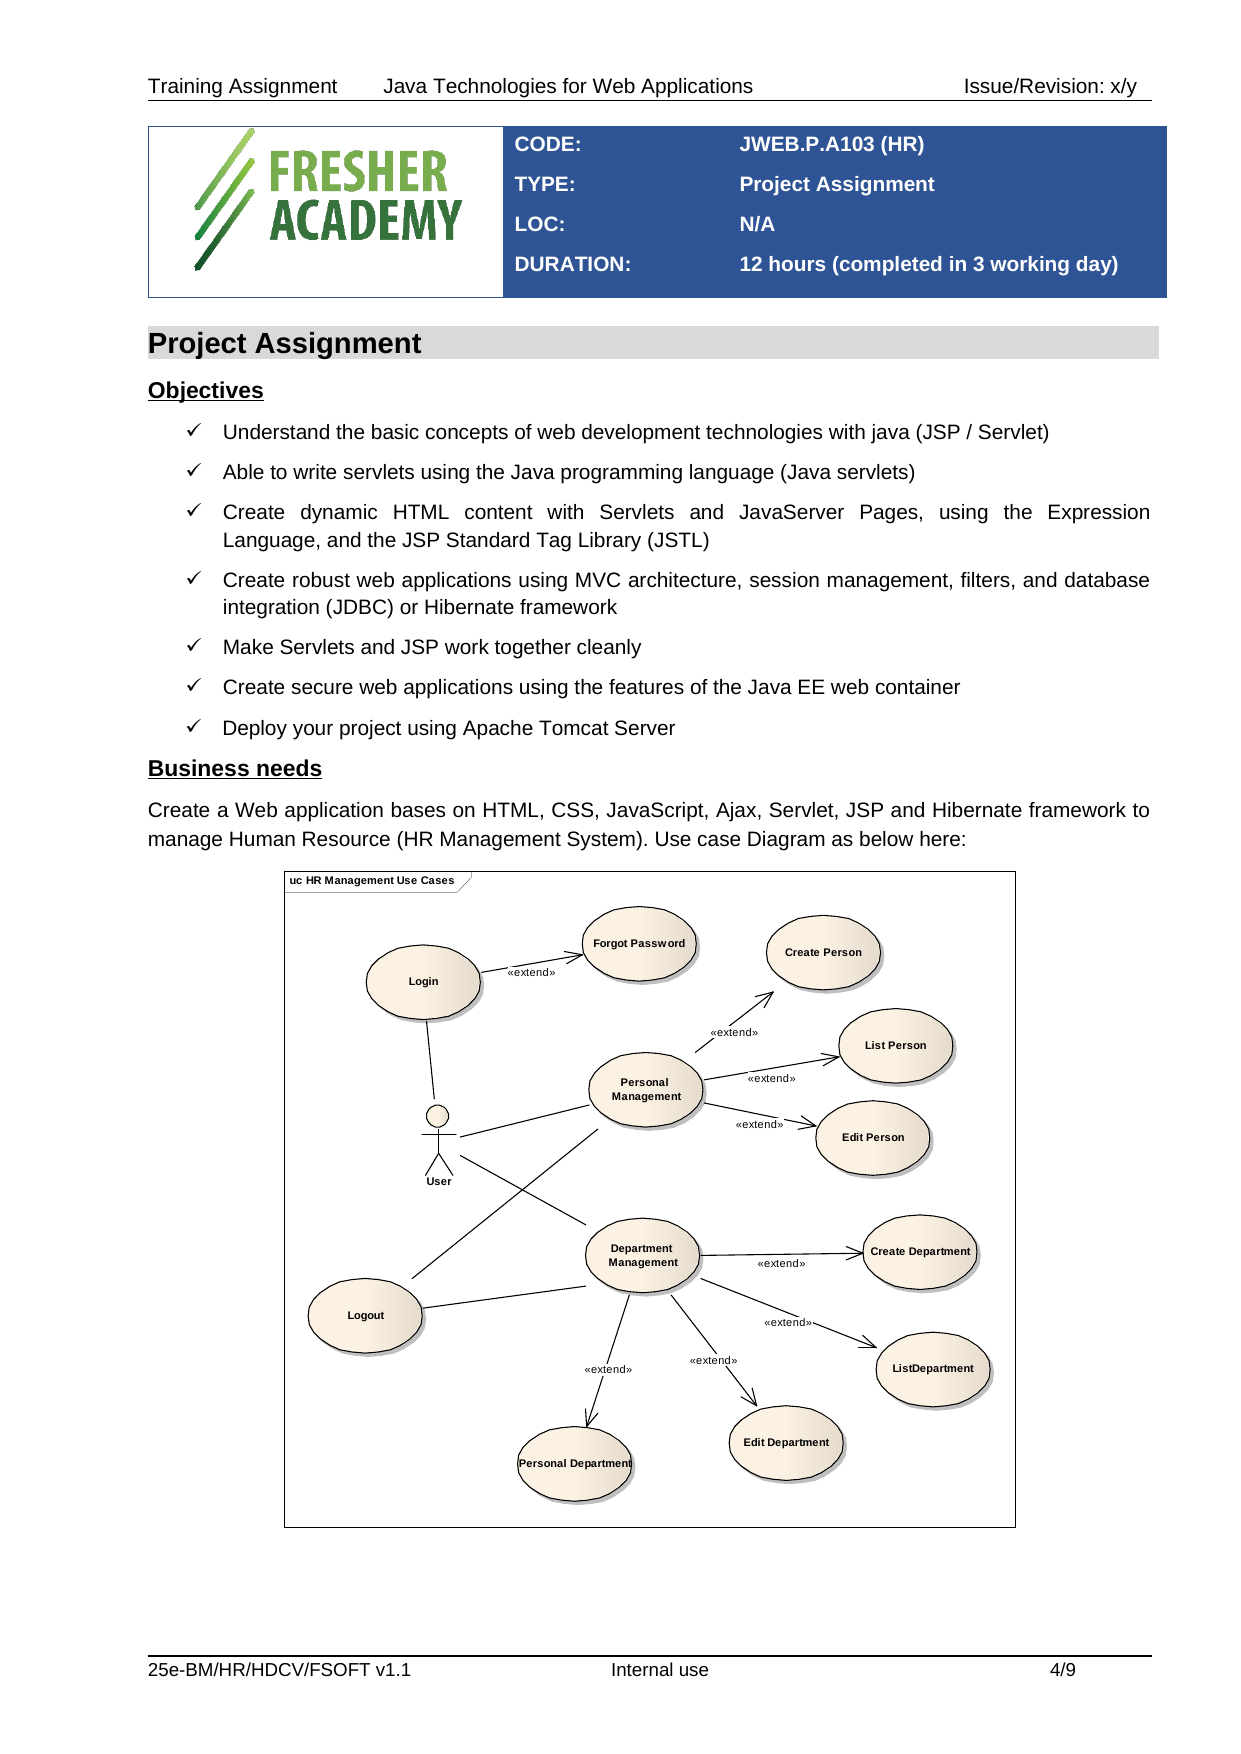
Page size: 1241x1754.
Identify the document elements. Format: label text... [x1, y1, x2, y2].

text Objectives [148, 377, 1152, 403]
text Business needs [148, 755, 1152, 782]
list Make Servlets and JSP work together cleanly [185, 635, 1152, 659]
subtitle Project Assignment [148, 326, 1159, 359]
table_header CODE: JWEB.P.A103 (HR) TYPE: Project Assignment LOC: N/A DURATION: 12 hours (completed in 3 working day) [504, 127, 1166, 297]
list Understand the basic concepts of web development technologies with java (JSP / Servlet) [185, 420, 1152, 444]
list Create secure web applications using the features of the Java EE web container [185, 675, 1152, 699]
list Deploy your project using Apache Tomcat Server [185, 715, 1152, 739]
list Able to write servlets using the Java programming language (Java servlets) [185, 460, 1152, 484]
table_header [149, 127, 503, 297]
list Create robust web applications using MVC architecture, session management, filters, and database integration (JDBC) or Hibernate framework [185, 567, 1152, 619]
text Create a Web application bases on HTML, CSS, JavaScript, Ajax, Servlet, JSP and Hibernate framework to manage Human Resource (HR Management System). Use case Diagram as below here: [148, 798, 1152, 851]
picture [183, 126, 468, 273]
list Create dynamic HTML content with Servlets and JavaServer Pages, using the Expression Language, and the JSP Standard Tag Library (JSTL) [185, 500, 1152, 551]
